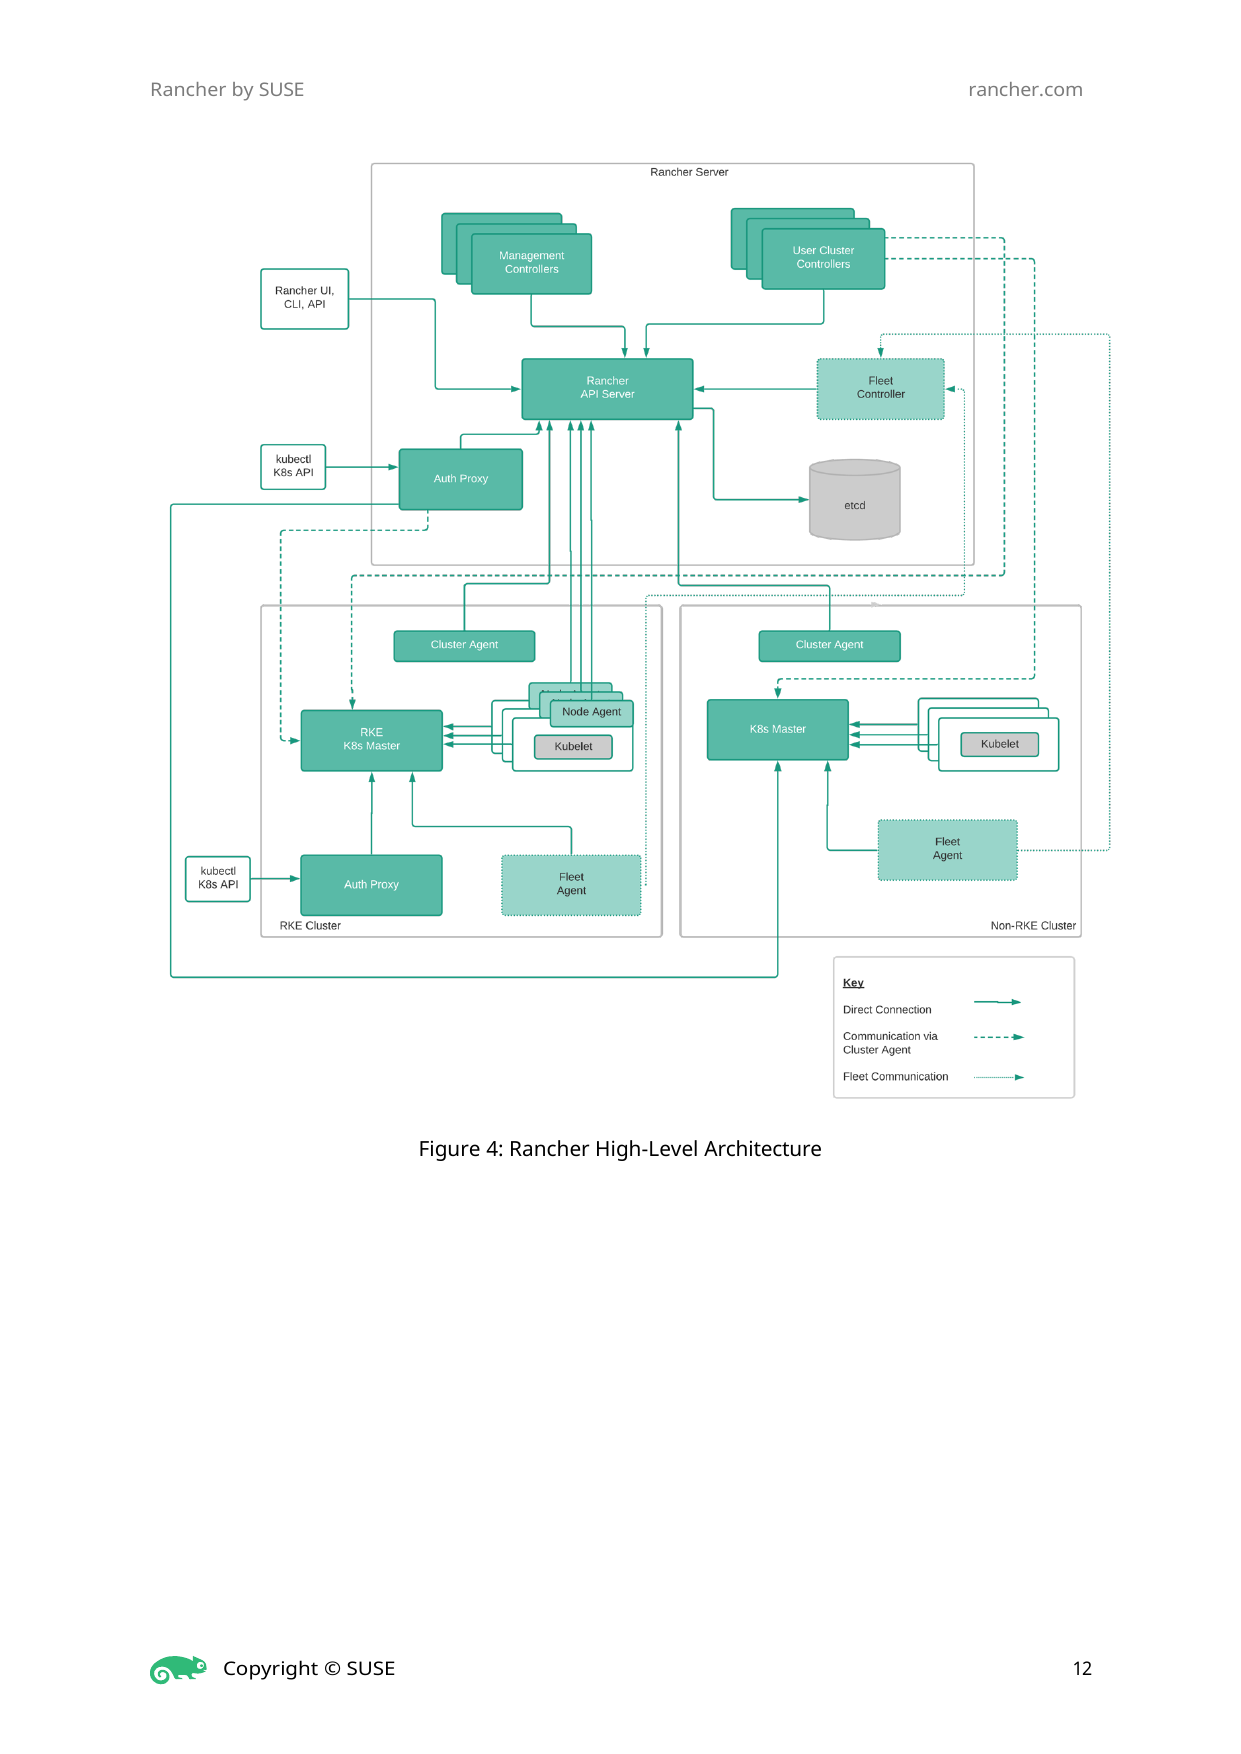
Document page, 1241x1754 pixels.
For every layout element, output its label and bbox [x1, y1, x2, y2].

picture [150, 143, 1133, 1118]
